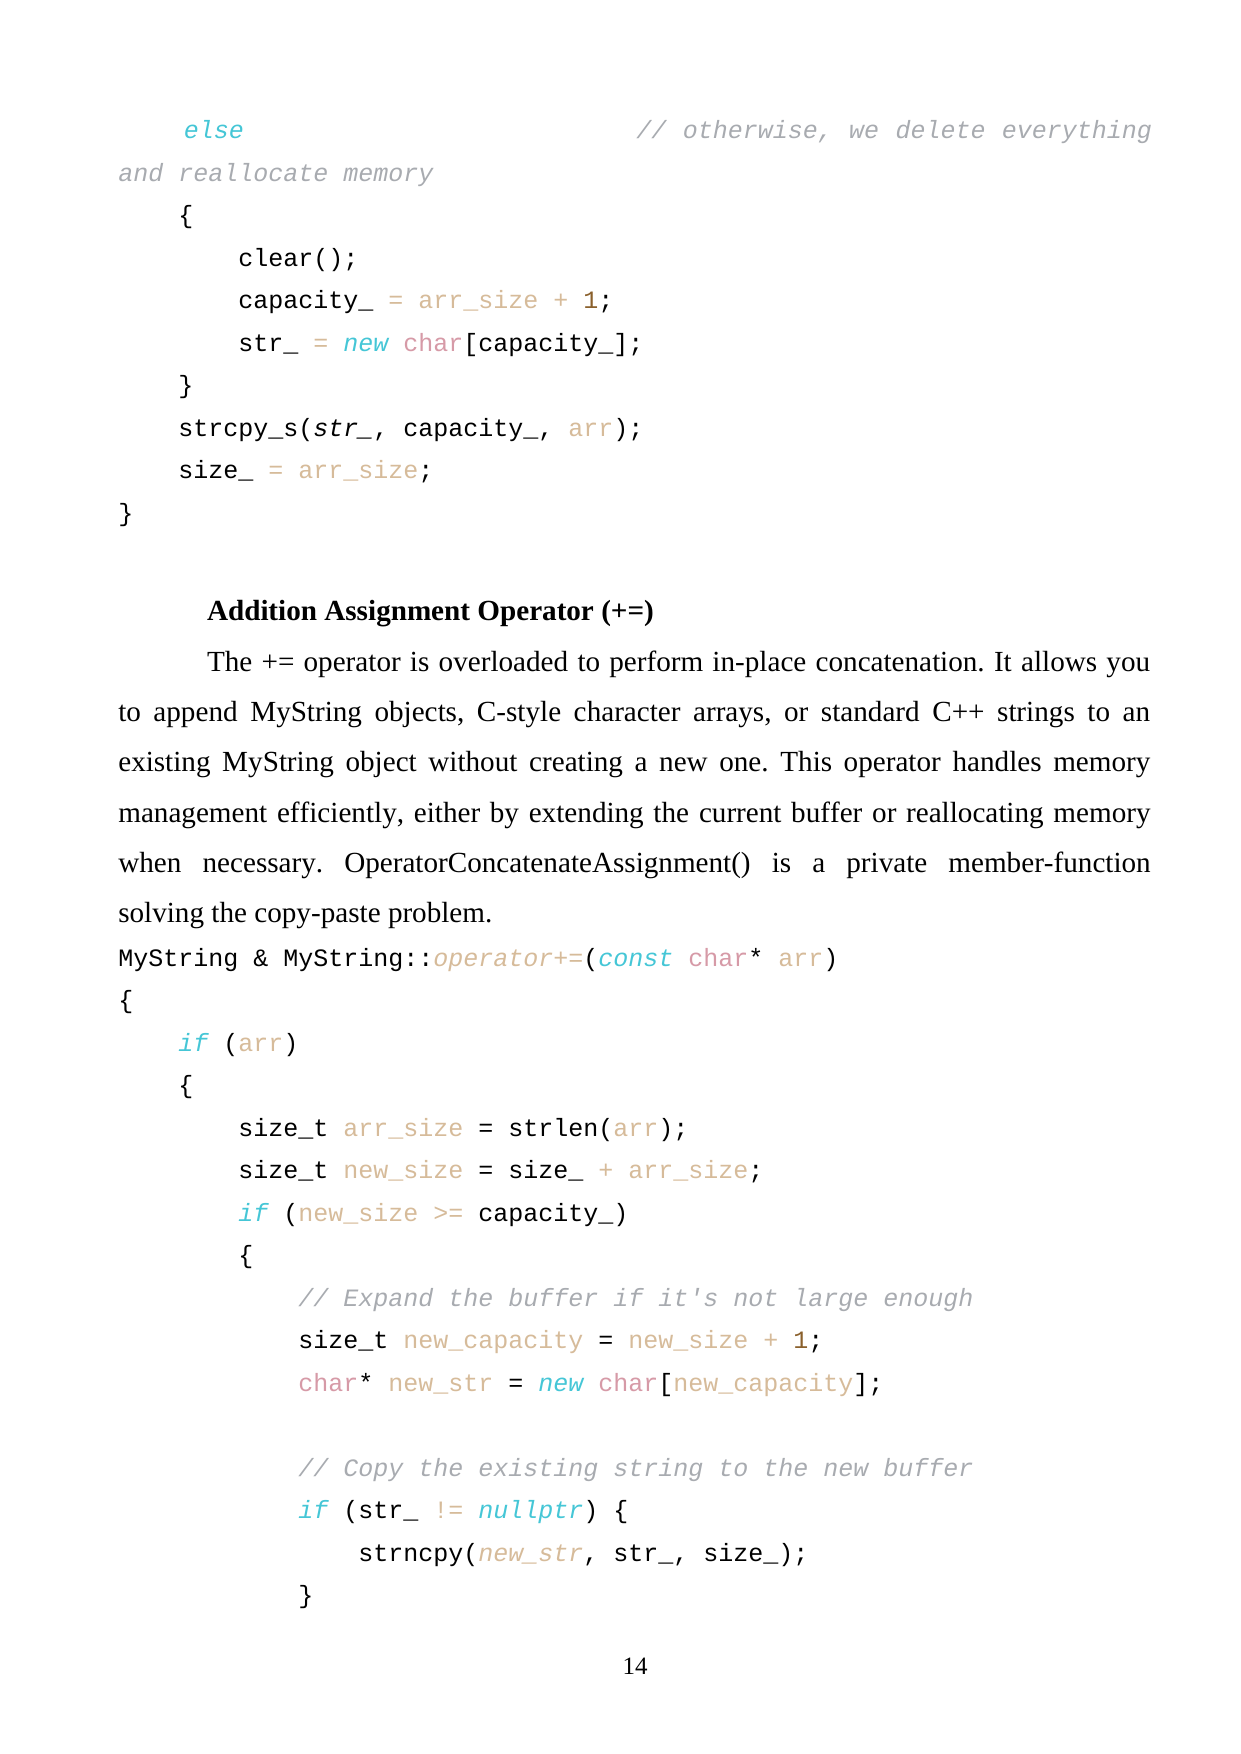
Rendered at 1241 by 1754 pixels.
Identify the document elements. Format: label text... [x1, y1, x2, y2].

text capacity_ = arr_size + 1; [118, 288, 1152, 316]
text } [118, 373, 1152, 401]
text } [118, 1583, 1152, 1611]
text { [118, 1243, 1152, 1271]
text size_ = arr_size; [118, 458, 1152, 486]
text size_t new_size = size_ + arr_size; [118, 1158, 1152, 1186]
text // Copy the existing string to the new buffer [118, 1456, 1152, 1484]
text The += operator is overloaded to perform in-place concatenation. It allows you to append MyString objects, C-style character arrays, or standard C++ strings to an existing MyString object without creating a new one. This operator handles memory management efficiently, either by extending the current buffer or reallocating memory when necessary. OperatorConcatenateAssignment() is a private member-function solving the copy-paste problem. [118, 644, 1152, 929]
text { [118, 988, 1152, 1016]
text if (str_ != nullptr) { [118, 1498, 1152, 1526]
text else // otherwise, we delete everything and reallocate memory [118, 118, 1152, 189]
text char* new_str = new char[new_capacity]; [118, 1371, 1152, 1399]
text Addition Assignment Operator (+=) [118, 593, 1152, 627]
text clear(); [118, 246, 1152, 274]
text { [118, 1073, 1152, 1101]
text size_t arr_size = strlen(arr); [118, 1116, 1152, 1144]
text // Expand the buffer if it's not large enough [118, 1286, 1152, 1314]
text str_ = new char[capacity_]; [118, 331, 1152, 359]
text if (arr) [118, 1031, 1152, 1059]
text size_t new_capacity = new_size + 1; [118, 1328, 1152, 1356]
text MyString & MyString::operator+=(const char* arr) [118, 946, 1152, 974]
text { [118, 203, 1152, 231]
text if (new_size >= capacity_) [118, 1201, 1152, 1229]
text strncpy(new_str, str_, size_); [118, 1541, 1152, 1569]
text strcpy_s(str_, capacity_, arr); [118, 416, 1152, 444]
text } [118, 501, 1152, 529]
